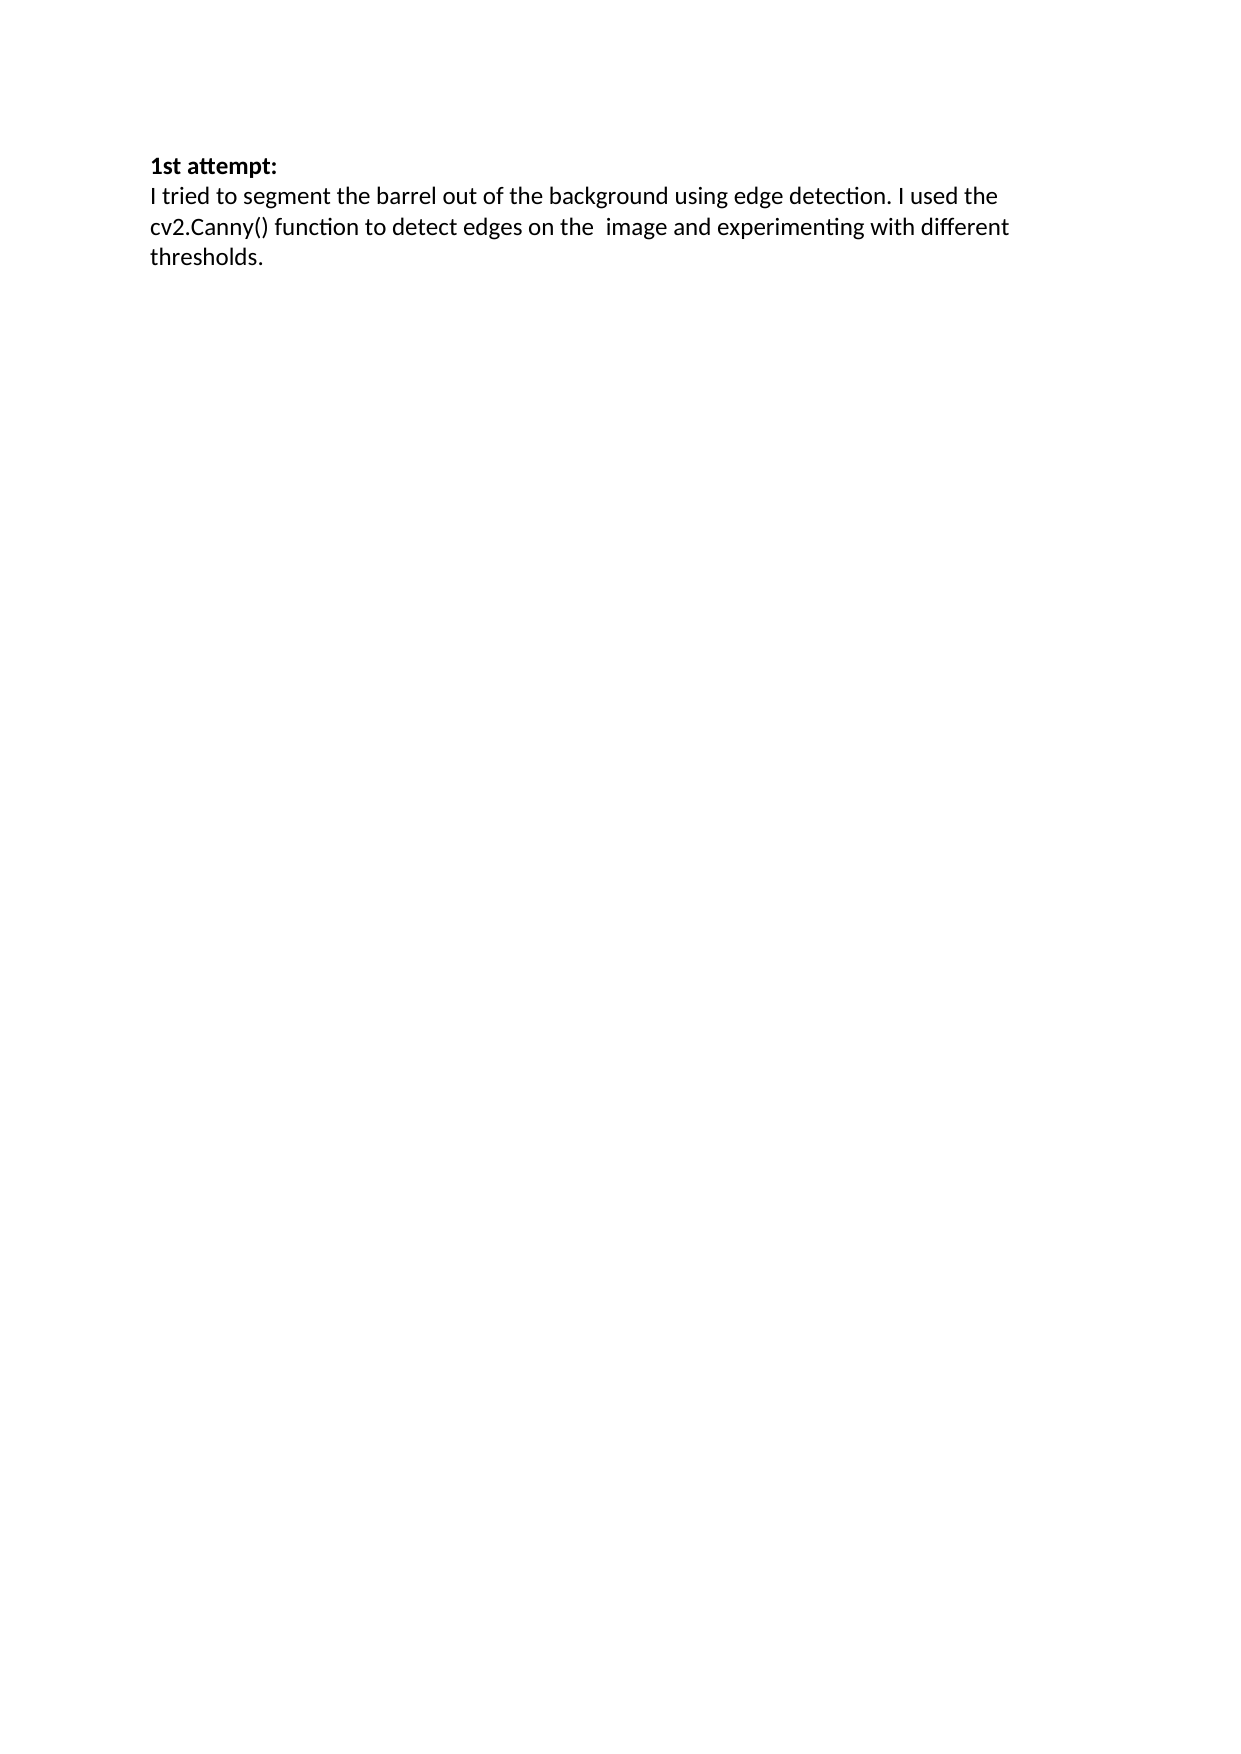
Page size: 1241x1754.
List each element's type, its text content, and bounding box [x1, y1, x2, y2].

text 1st attempt: [150, 150, 1090, 181]
text I tried to segment the barrel out of the background using edge detection. I used the cv2.Canny() function to detect edges on the image and experimenting with different thresholds. [150, 181, 1090, 272]
